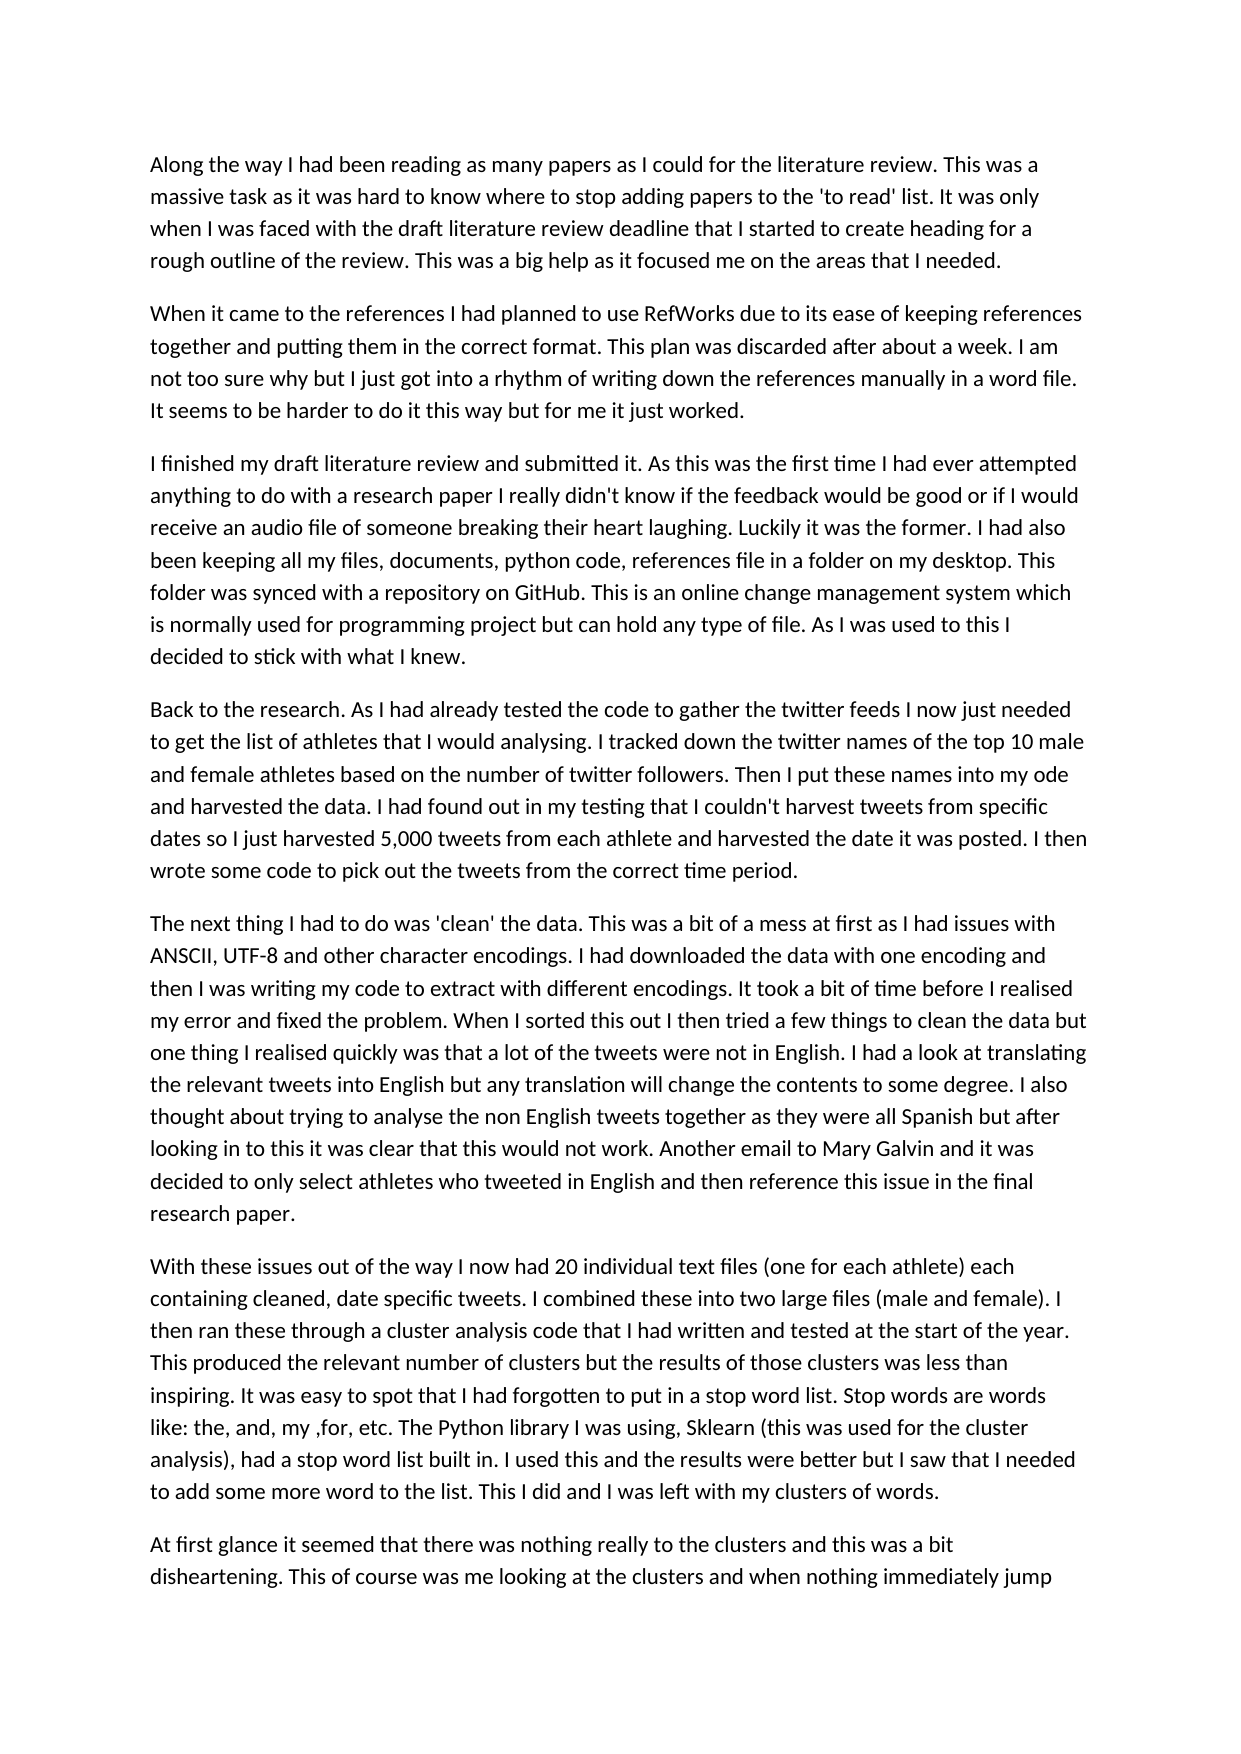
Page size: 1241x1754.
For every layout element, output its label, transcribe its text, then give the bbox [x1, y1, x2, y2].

text I finished my draft literature review and submitted it. As this was the first time I had ever attempted anything to do with a research paper I really didn't know if the feedback would be good or if I would receive an audio file of someone breaking their heart laughing. Luckily it was the former. I had also been keeping all my files, documents, python code, references file in a folder on my desktop. This folder was synced with a repository on GitHub. This is an online change management system which is normally used for programming project but can hold any type of file. As I was used to this I decided to stick with what I knew. [150, 449, 1090, 670]
text Back to the research. As I had already tested the code to gather the twitter feeds I now just needed to get the list of athletes that I would analysing. I tracked down the twitter names of the top 10 male and female athletes based on the number of twitter followers. Then I put these names into my ode and harvested the data. I had found out in my testing that I couldn't harvest tweets from specific dates so I just harvested 5,000 tweets from each athlete and harvested the date it was posted. I then wrote some code to pick out the tweets from the correct time period. [150, 695, 1090, 884]
text The next thing I had to do was 'clean' the data. This was a bit of a mess at first as I had issues with ANSCII, UTF-8 and other character encodings. I had downloaded the data with one encoding and then I was writing my code to extract with different encodings. It took a bit of time before I realised my error and fixed the problem. When I sorted this out I then tried a few things to clean the data but one thing I realised quickly was that a lot of the tweets were not in English. I had a look at translating the relevant tweets into English but any translation will change the contents to some degree. I also thought about trying to analyse the non English tweets together as they were all Spanish but after looking in to this it was clear that this would not work. Another email to Mary Galvin and it was decided to only select athletes who tweeted in English and then reference this issue in the final research paper. [150, 909, 1090, 1227]
text When it came to the references I had planned to use RefWorks due to its ease of keeping references together and putting them in the correct format. This plan was discarded after about a week. I am not too sure why but I just got into a rhythm of writing down the references manually in a word file. It seems to be harder to do it this way but for me it just worked. [150, 299, 1090, 424]
text Along the way I had been reading as many papers as I could for the literature review. This was a massive task as it was hard to know where to stop adding papers to the 'to read' list. It was only when I was faced with the draft literature review deadline that I started to create heading for a rough outline of the review. This was a big help as it focused me on the areas that I needed. [150, 150, 1090, 274]
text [150, 1530, 1090, 1591]
text With these issues out of the way I now had 20 individual text files (one for each athlete) each containing cleaned, date specific tweets. I combined these into two large files (male and female). I then ran these through a cluster analysis code that I had written and tested at the start of the year. This produced the relevant number of clusters but the results of those clusters was less than inspiring. It was easy to spot that I had forgotten to put in a stop word list. Stop words are words like: the, and, my ,for, etc. The Python library I was using, Sklearn (this was used for the cluster analysis), had a stop word list built in. I used this and the results were better but I saw that I needed to add some more word to the list. This I did and I was left with my clusters of words. [150, 1252, 1090, 1505]
